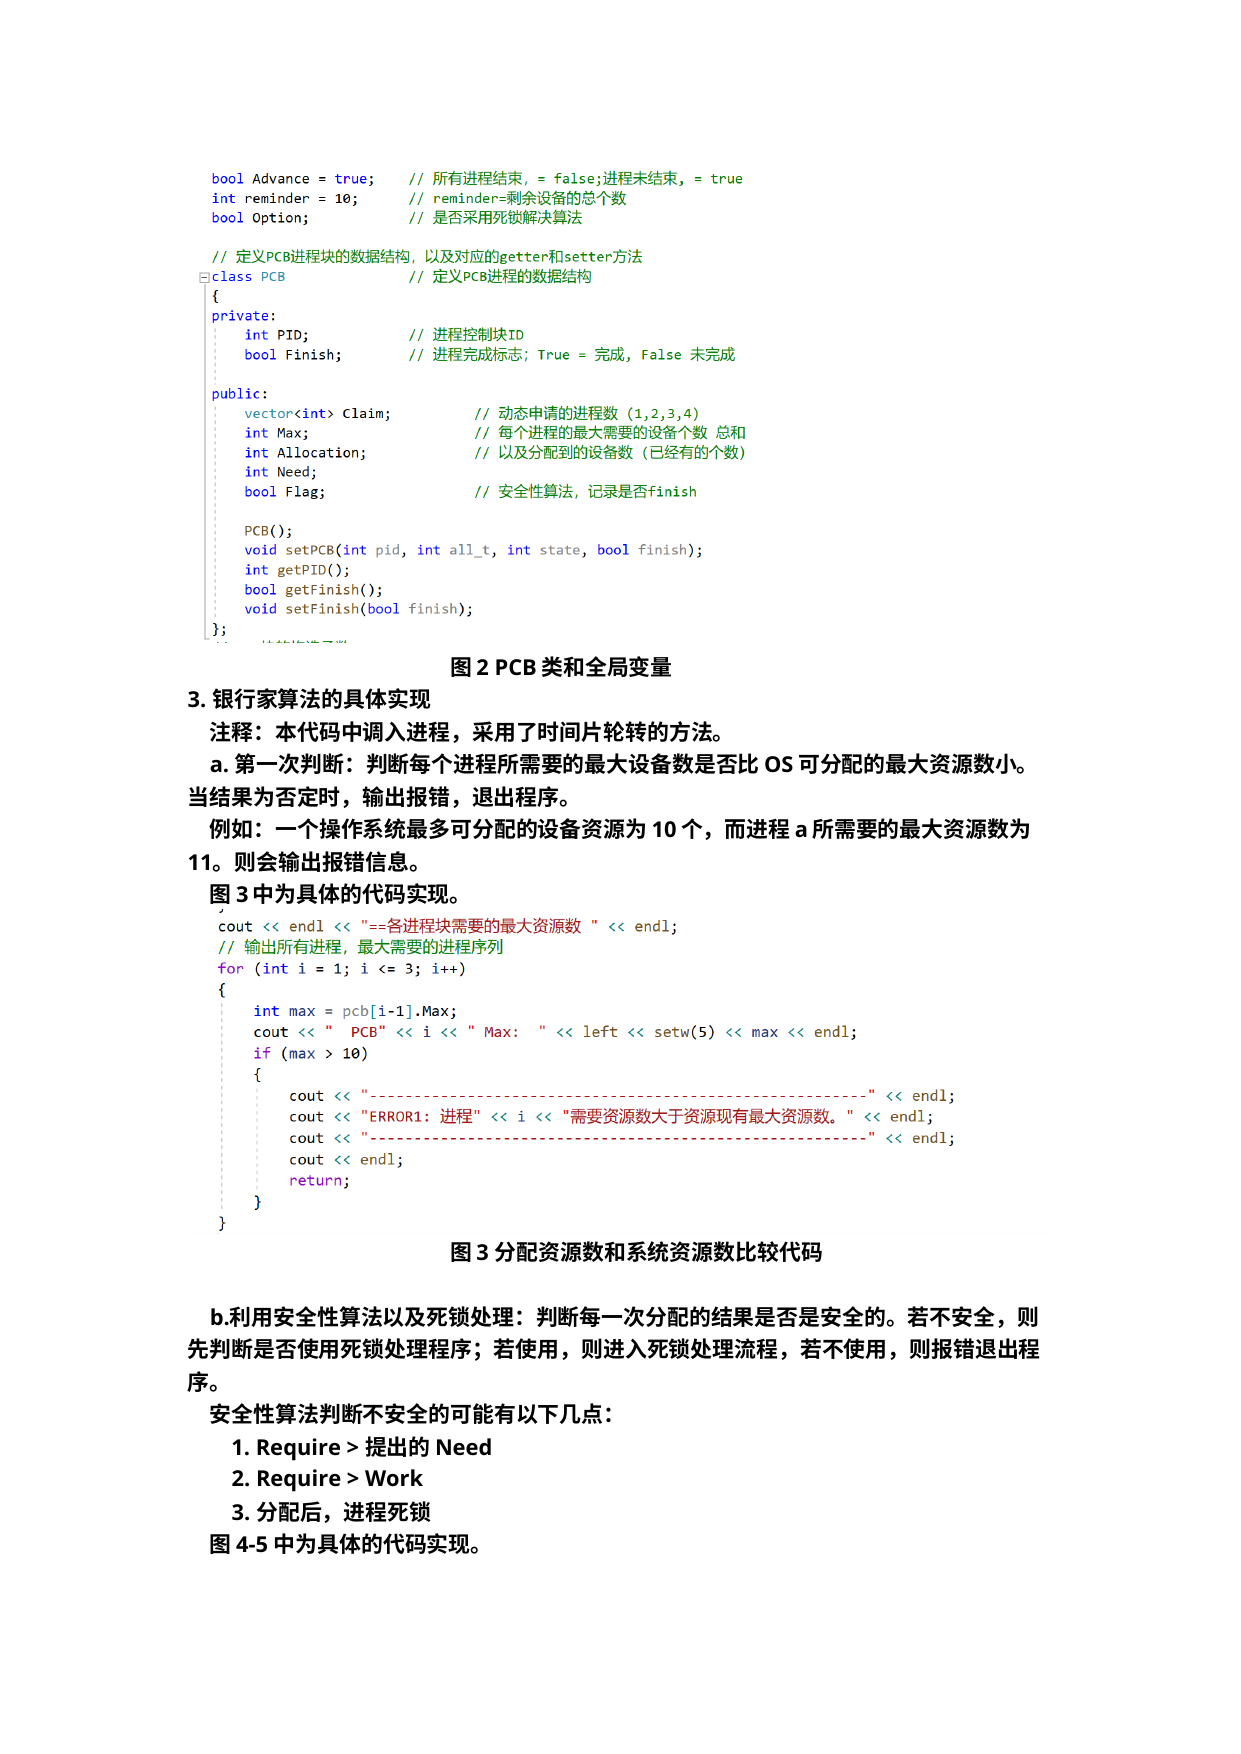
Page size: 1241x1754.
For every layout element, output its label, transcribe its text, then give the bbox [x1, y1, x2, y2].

text b.利用安全性算法以及死锁处理：判断每一次分配的结果是否是安全的。若不安全，则先判断是否使用死锁处理程序；若使用，则进入死锁处理流程，若不使用，则报错退出程序。 [187, 1299, 1053, 1397]
text 图2 PCB类和全局变量 [406, 649, 1053, 682]
text 2. Require > Work [187, 1462, 1053, 1494]
text 注释：本代码中调入进程，采用了时间片轮转的方法。 [187, 714, 1053, 747]
picture [187, 162, 1053, 643]
text 安全性算法判断不安全的可能有以下几点： [187, 1397, 1053, 1429]
text 图4-5 中为具体的代码实现。 [187, 1527, 1053, 1559]
picture [187, 909, 1053, 1234]
text 1. Require > 提出的Need [187, 1429, 1053, 1462]
text 图3中为具体的代码实现。 [187, 877, 1053, 909]
text a. 第一次判断：判断每个进程所需要的最大设备数是否比OS可分配的最大资源数小。当结果为否定时，输出报错，退出程序。 [187, 747, 1053, 812]
text 3. 分配后，进程死锁 [187, 1494, 1053, 1527]
text 图3 分配资源数和系统资源数比较代码 [406, 1234, 1053, 1267]
text 例如：一个操作系统最多可分配的设备资源为10个，而进程a所需要的最大资源数为11。则会输出报错信息。 [187, 812, 1053, 877]
text 3. 银行家算法的具体实现 [187, 682, 1053, 714]
